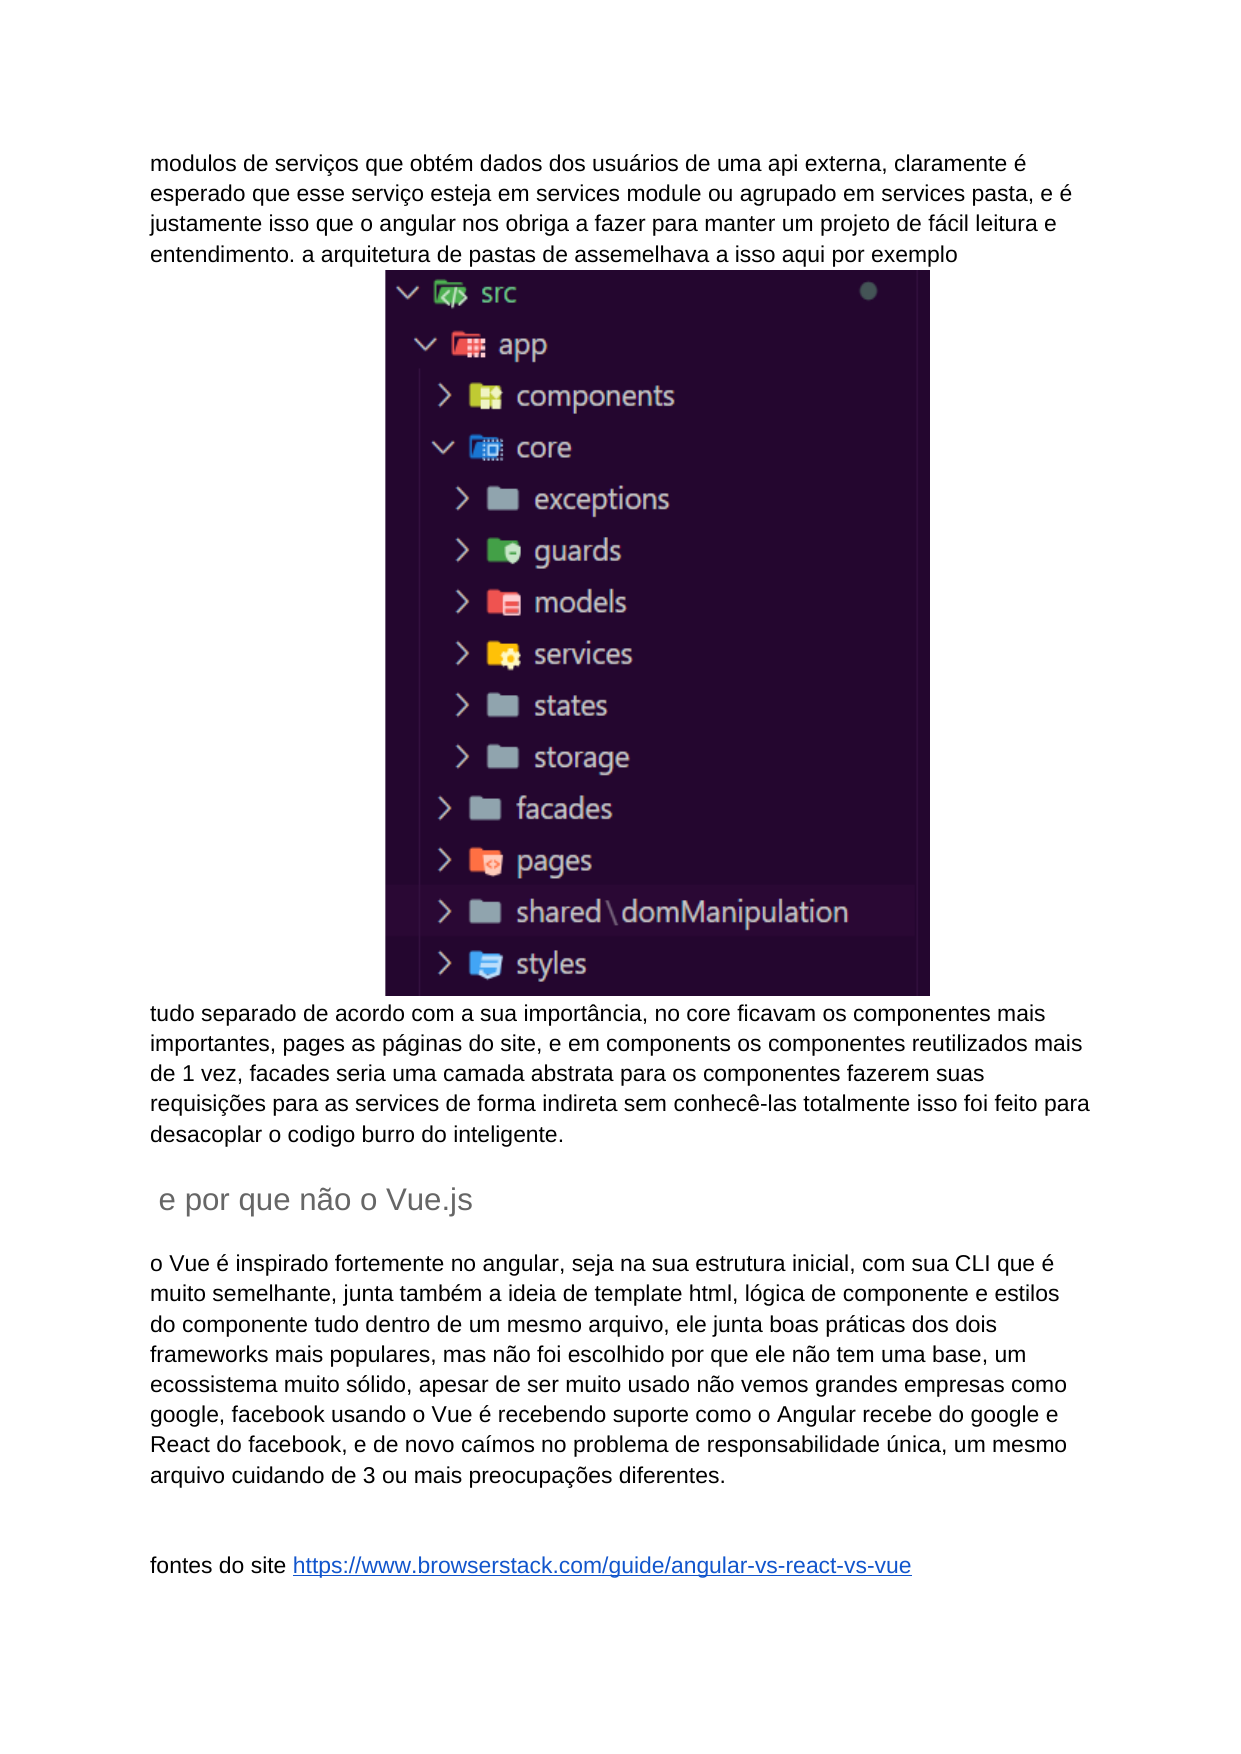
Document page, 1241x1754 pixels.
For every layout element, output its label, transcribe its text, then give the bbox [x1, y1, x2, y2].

subtitle e por que não o Vue.js [150, 1181, 1090, 1217]
text fontes do site https://www.browserstack.com/guide/angular-vs-react-vs-vue [150, 1552, 1090, 1579]
text tudo separado de acordo com a sua importância, no core ficavam os componentes mais importantes, pages as páginas do site, e em components os componentes reutilizados mais de 1 vez, facades seria uma camada abstrata para os componentes fazerem suas requisições para as services de forma indireta sem conhecê-las totalmente isso foi feito para desacoplar o codigo burro do inteligente. [150, 1000, 1090, 1147]
picture [385, 270, 930, 996]
text o Vue é inspirado fortemente no angular, seja na sua estrutura inicial, com sua CLI que é muito semelhante, junta também a ideia de template html, lógica de componente e estilos do componente tudo dentro de um mesmo arquivo, ele junta boas práticas dos dois frameworks mais populares, mas não foi escolhido por que ele não tem uma base, um ecossistema muito sólido, apesar de ser muito usado não vemos grandes empresas como google, facebook usando o Vue é recebendo suporte como o Angular recebe do google e React do facebook, e de novo caímos no problema de responsabilidade única, um mesmo arquivo cuidando de 3 ou mais preocupações diferentes. [150, 1250, 1090, 1488]
